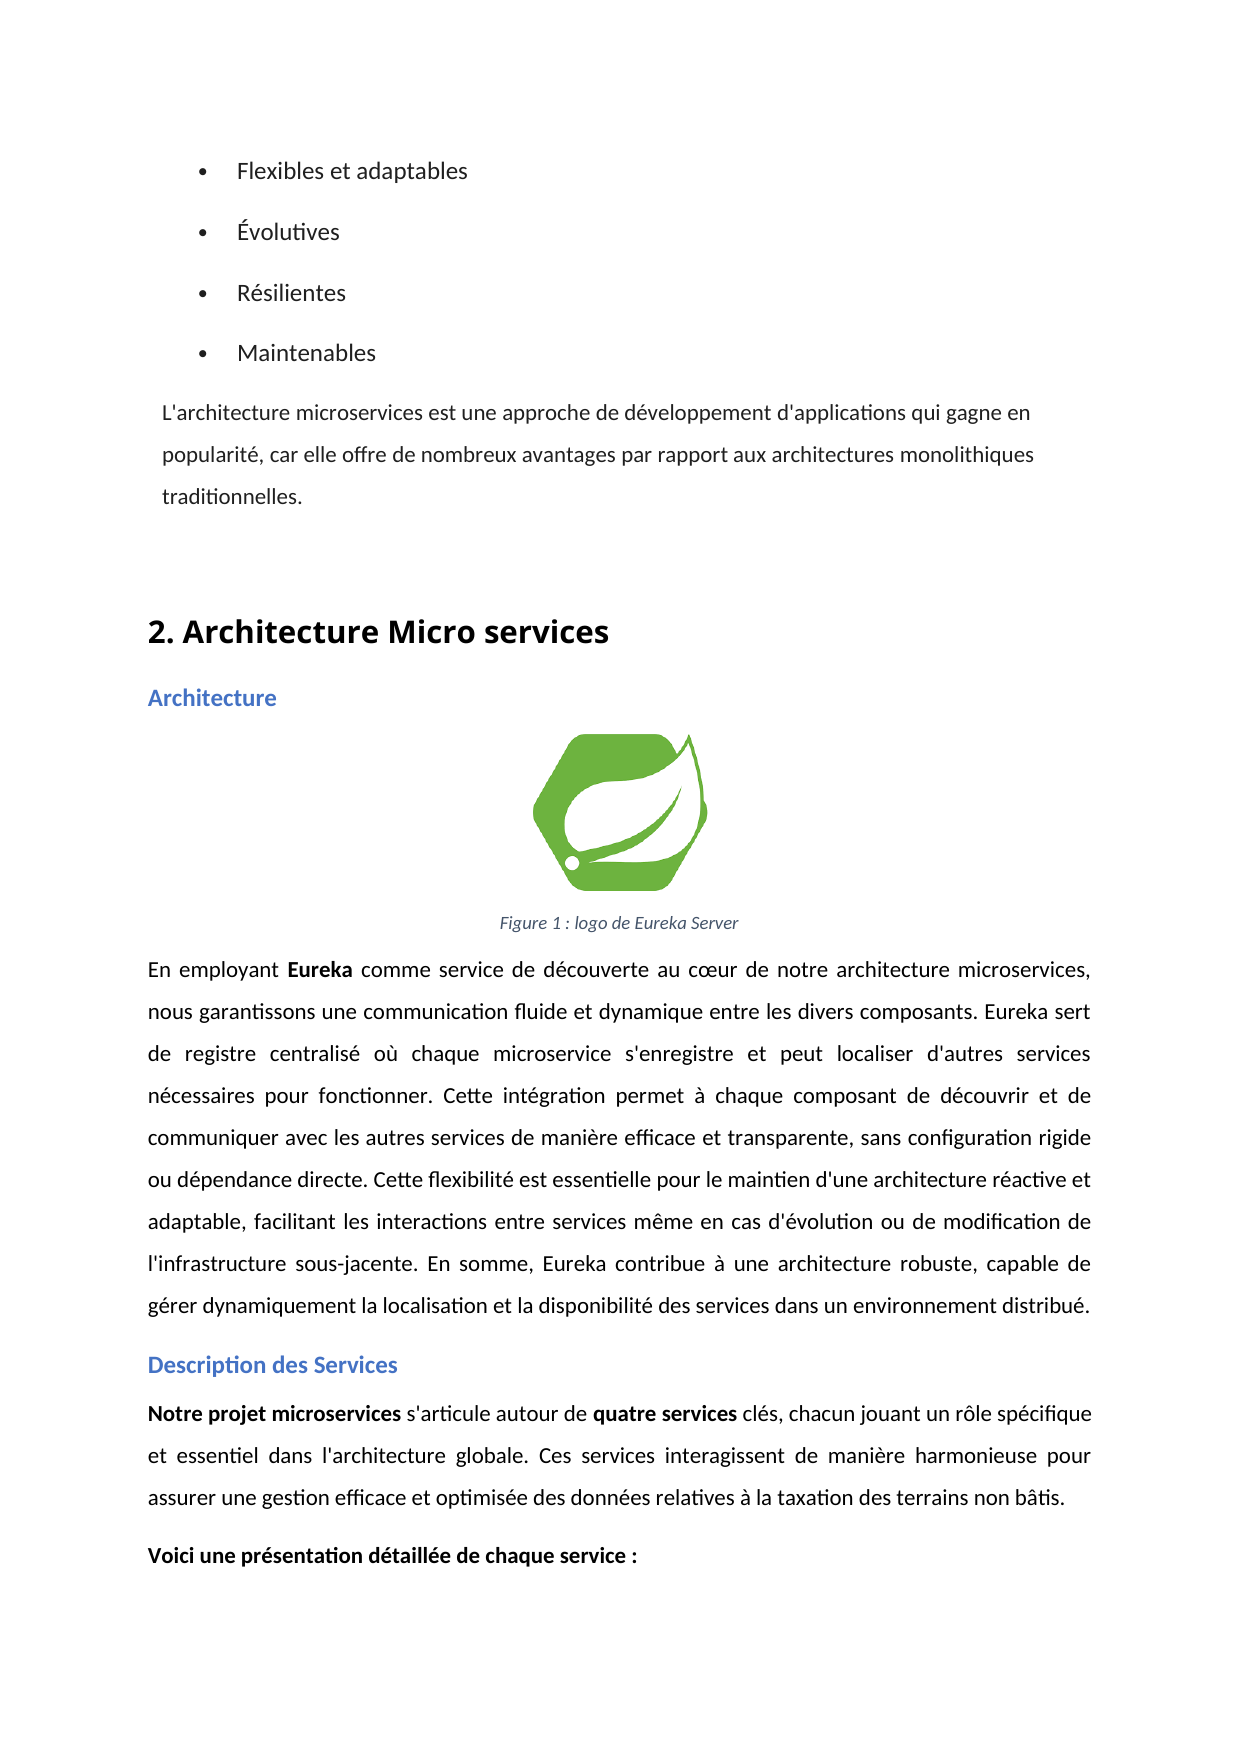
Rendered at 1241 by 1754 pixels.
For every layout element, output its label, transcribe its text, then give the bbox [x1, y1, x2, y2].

list Maintenables [199, 337, 1093, 368]
list Flexibles et adaptables [199, 156, 1093, 186]
list Évolutives [199, 216, 1093, 247]
text En employant Eureka comme service de découverte au cœur de notre architecture microservices, nous garantissons une communication fluide et dynamique entre les divers composants. Eureka sert de registre centralisé où chaque microservice s'enregistre et peut localiser d'autres services nécessaires pour fonctionner. Cette intégration permet à chaque composant de découvrir et de communiquer avec les autres services de manière efficace et transparente, sans configuration rigide ou dépendance directe. Cette flexibilité est essentielle pour le maintien d'une architecture réactive et adaptable, facilitant les interactions entre services même en cas d'évolution ou de modification de l'infrastructure sous-jacente. En somme, Eureka contribue à une architecture robuste, capable de gérer dynamiquement la localisation et la disponibilité des services dans un environnement distribué. [148, 955, 1093, 1319]
text Notre projet microservices s'articule autour de quatre services clés, chacun jouant un rôle spécifique et essentiel dans l'architecture globale. Ces services interagissent de manière harmonieuse pour assurer une gestion efficace et optimisée des données relatives à la taxation des terrains non bâtis. [148, 1399, 1093, 1511]
text 2. Architecture Micro services [148, 610, 1093, 653]
text L'architecture microservices est une approche de développement d'applications qui gagne en popularité, car elle offre de nombreux avantages par rapport aux architectures monolithiques traditionnelles. [162, 398, 1093, 510]
text Voici une présentation détaillée de chaque service : [148, 1542, 1093, 1570]
picture [530, 731, 710, 893]
list Résilientes [199, 277, 1093, 307]
text Description des Services [148, 1349, 1093, 1380]
text Architecture [148, 682, 1093, 713]
